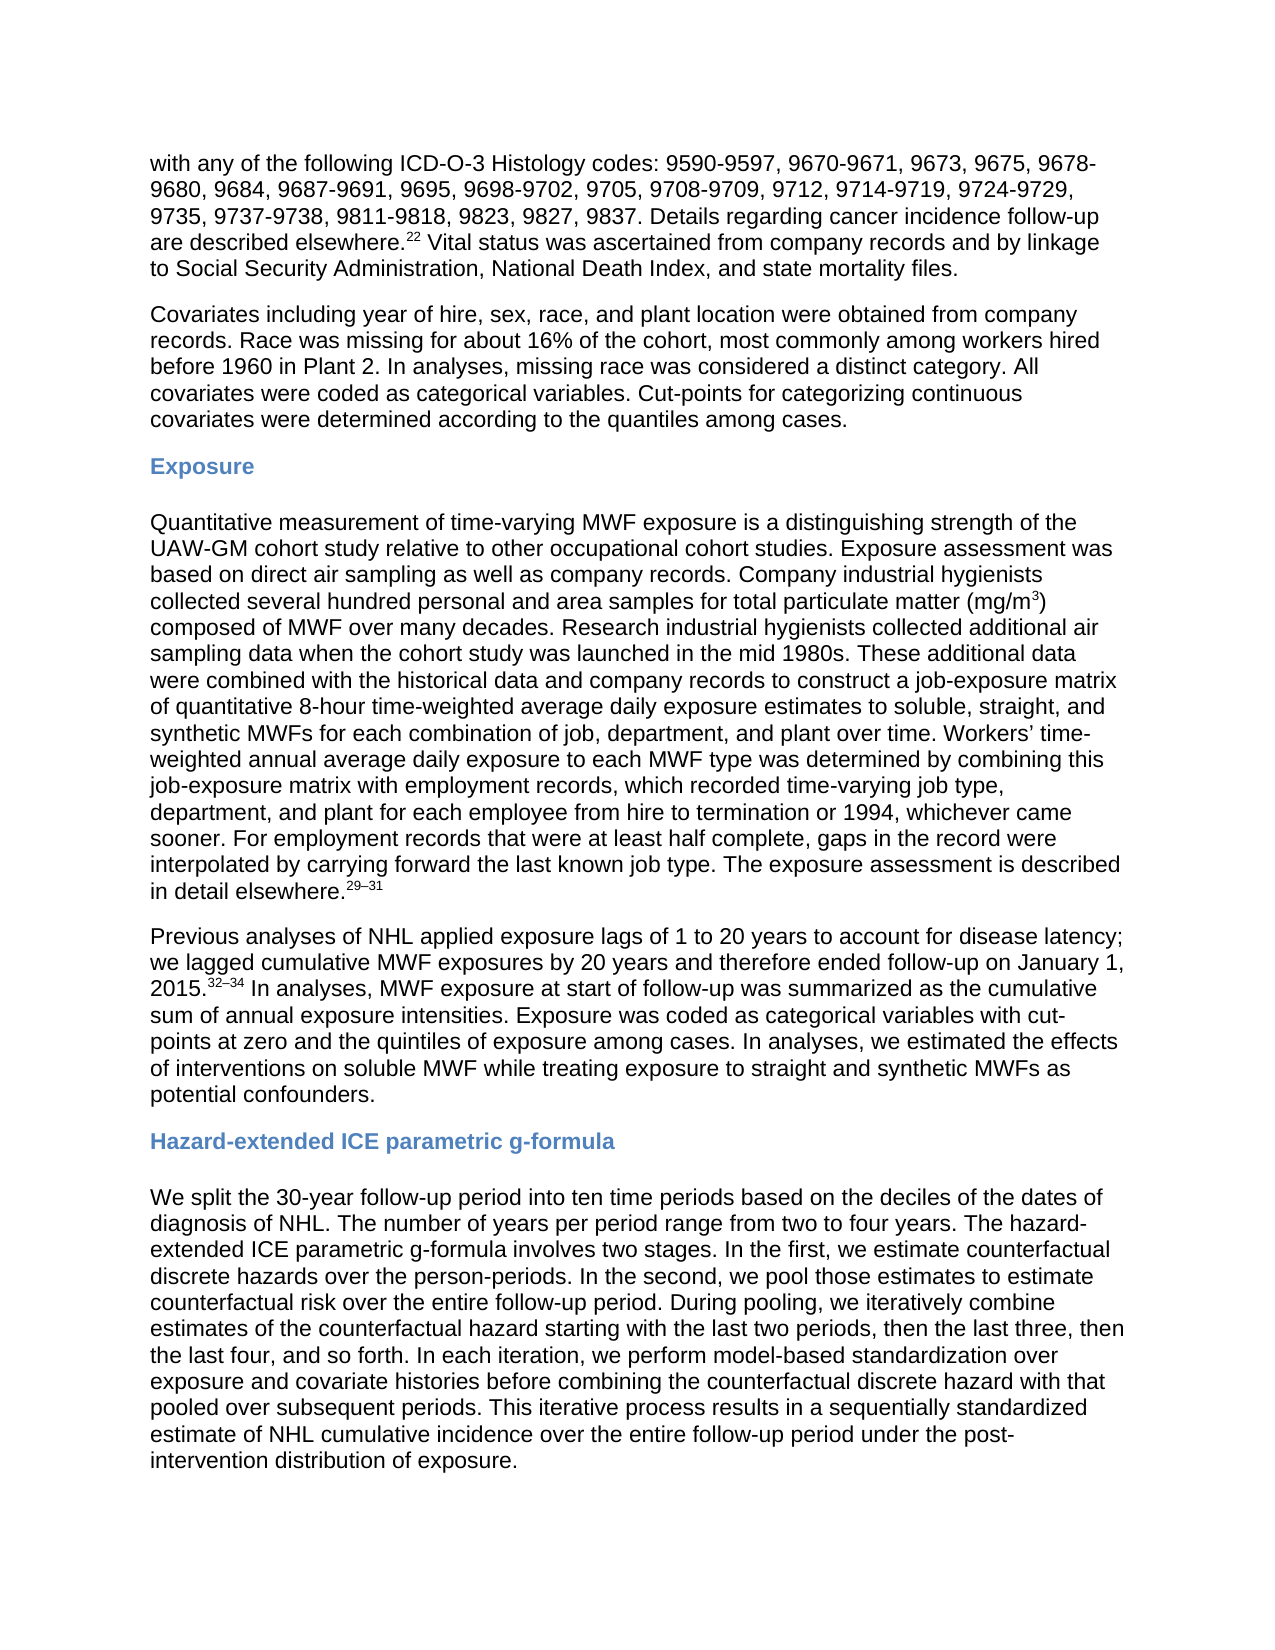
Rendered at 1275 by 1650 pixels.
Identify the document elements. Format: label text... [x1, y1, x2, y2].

subtitle Exposure [150, 453, 1125, 479]
text Covariates including year of hire, sex, race, and plant location were obtained from company records. Race was missing for about 16% of the cohort, most commonly among workers hired before 1960 in Plant 2. In analyses, missing race was considered a distinct category. All covariates were coded as categorical variables. Cut-points for categorizing continuous covariates were determined according to the quantiles among cases. [150, 301, 1125, 432]
text Quantitative measurement of time-varying MWF exposure is a distinguishing strength of the UAW-GM cohort study relative to other occupational cohort studies. Exposure assessment was based on direct air sampling as well as company records. Company industrial hygienists collected several hundred personal and area samples for total particulate matter (mg/m3) composed of MWF over many decades. Research industrial hygienists collected additional air sampling data when the cohort study was launched in the mid 1980s. These additional data were combined with the historical data and company records to construct a job-exposure matrix of quantitative 8-hour time-weighted average daily exposure estimates to soluble, straight, and synthetic MWFs for each combination of job, department, and plant over time. Workers’ time-weighted annual average daily exposure to each MWF type was determined by combining this job-exposure matrix with employment records, which recorded time-varying job type, department, and plant for each employee from hire to termination or 1994, whichever came sooner. For employment records that were at least half complete, gaps in the record were interpolated by carrying forward the last known job type. The exposure assessment is described in detail elsewhere.29–31 [150, 509, 1125, 904]
text We split the 30-year follow-up period into ten time periods based on the deciles of the dates of diagnosis of NHL. The number of years per period range from two to four years. The hazard-extended ICE parametric g-formula involves two stages. In the first, we estimate counterfactual discrete hazards over the person-periods. In the second, we pool those estimates to estimate counterfactual risk over the entire follow-up period. During pooling, we iteratively combine estimates of the counterfactual hazard starting with the last two periods, then the last three, then the last four, and so forth. In each iteration, we perform model-based standardization over exposure and covariate histories before combining the counterfactual discrete hazard with that pooled over subsequent periods. This iterative process results in a sequentially standardized estimate of NHL cumulative incidence over the entire follow-up period under the post-intervention distribution of exposure. [150, 1183, 1125, 1473]
text Previous analyses of NHL applied exposure lags of 1 to 20 years to account for disease latency; we lagged cumulative MWF exposures by 20 years and therefore ended follow-up on January 1, 2015.32–34 In analyses, MWF exposure at start of follow-up was summarized as the cumulative sum of annual exposure intensities. Exposure was coded as categorical variables with cut-points at zero and the quintiles of exposure among cases. In analyses, we estimated the effects of interventions on soluble MWF while treating exposure to straight and synthetic MWFs as potential confounders. [150, 923, 1125, 1107]
subtitle Hazard-extended ICE parametric g-formula [150, 1128, 1125, 1154]
